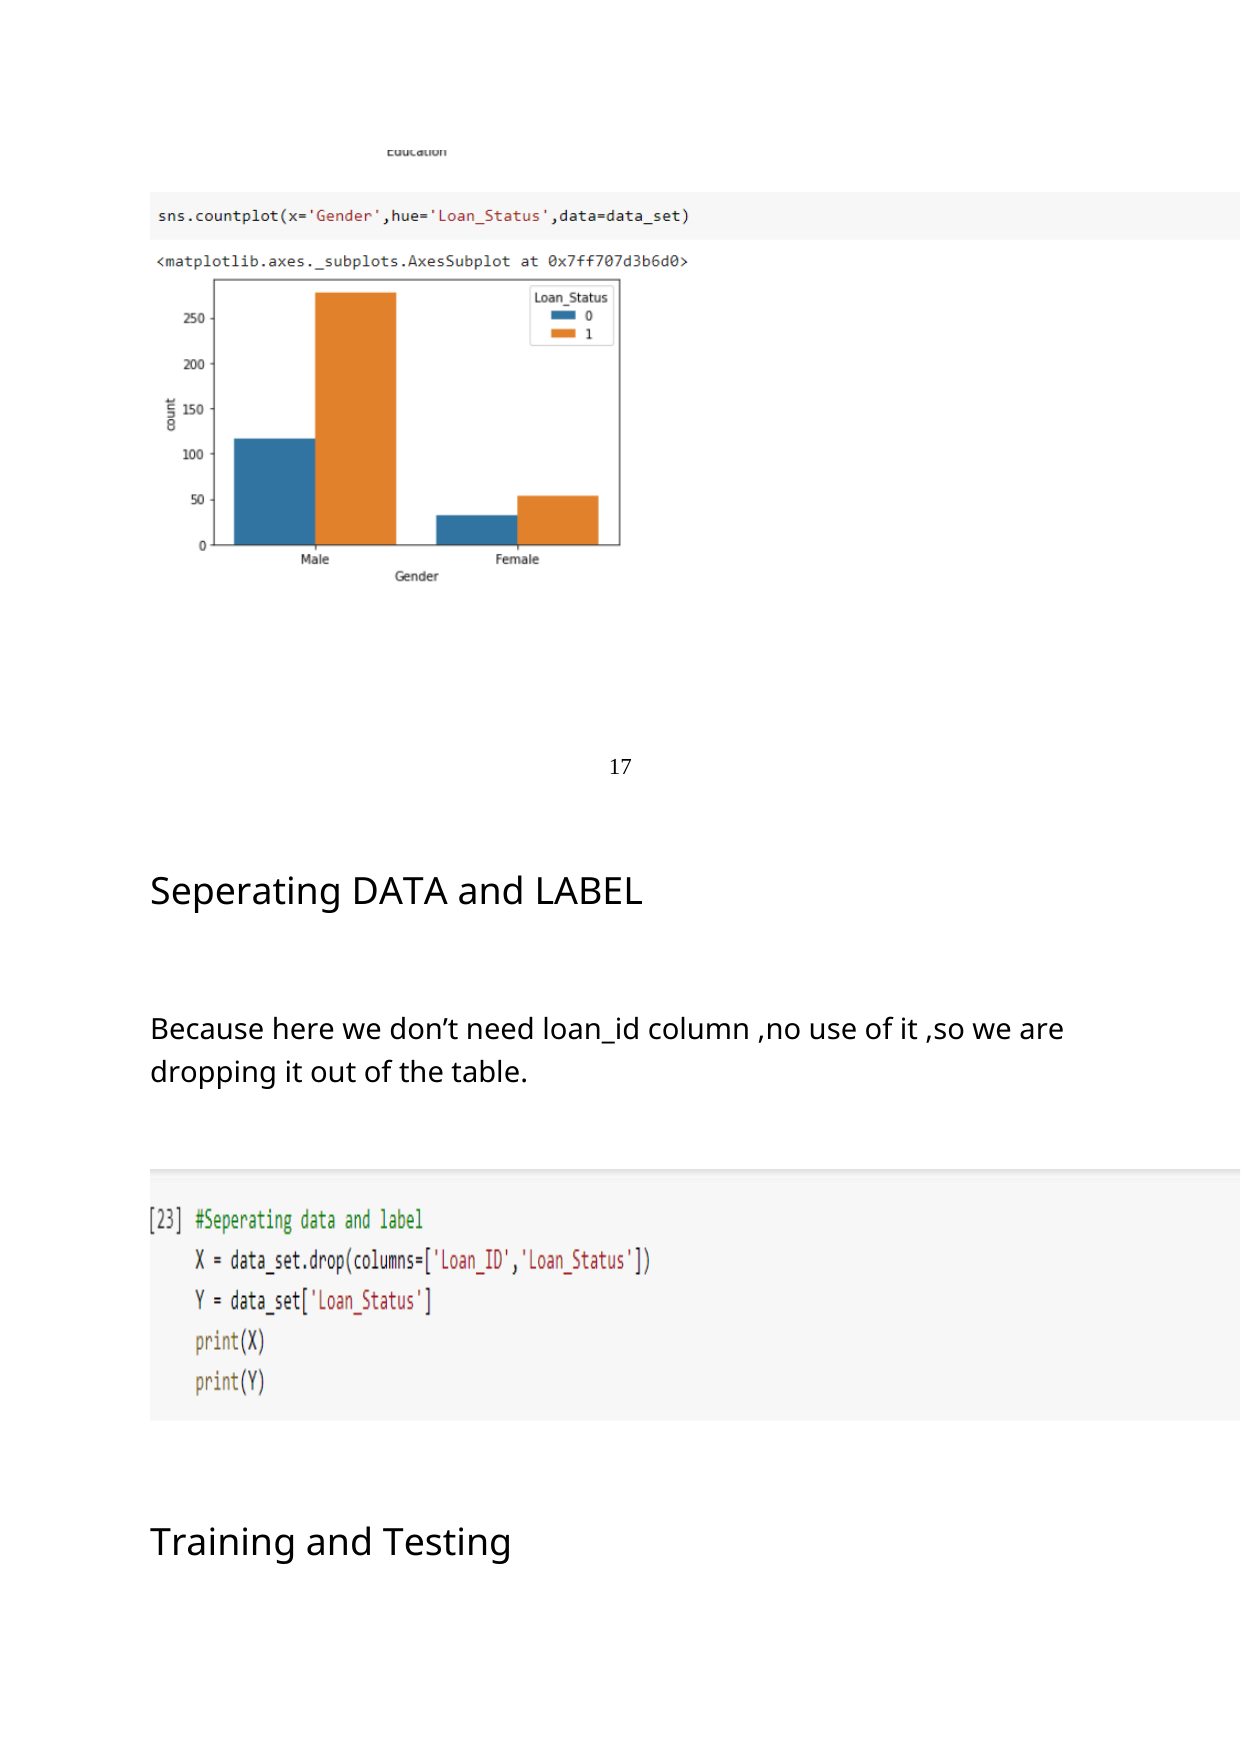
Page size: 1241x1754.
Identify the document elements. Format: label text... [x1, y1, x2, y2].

text Because here we don’t need loan_id column ,no use of it ,so we are dropping it out of the table. [150, 1008, 1090, 1091]
picture [150, 1169, 1241, 1425]
picture [150, 150, 1241, 604]
text Seperating DATA and LABEL [150, 864, 1090, 916]
text 17 [150, 753, 1090, 779]
text Training and Testing [150, 1515, 1090, 1566]
